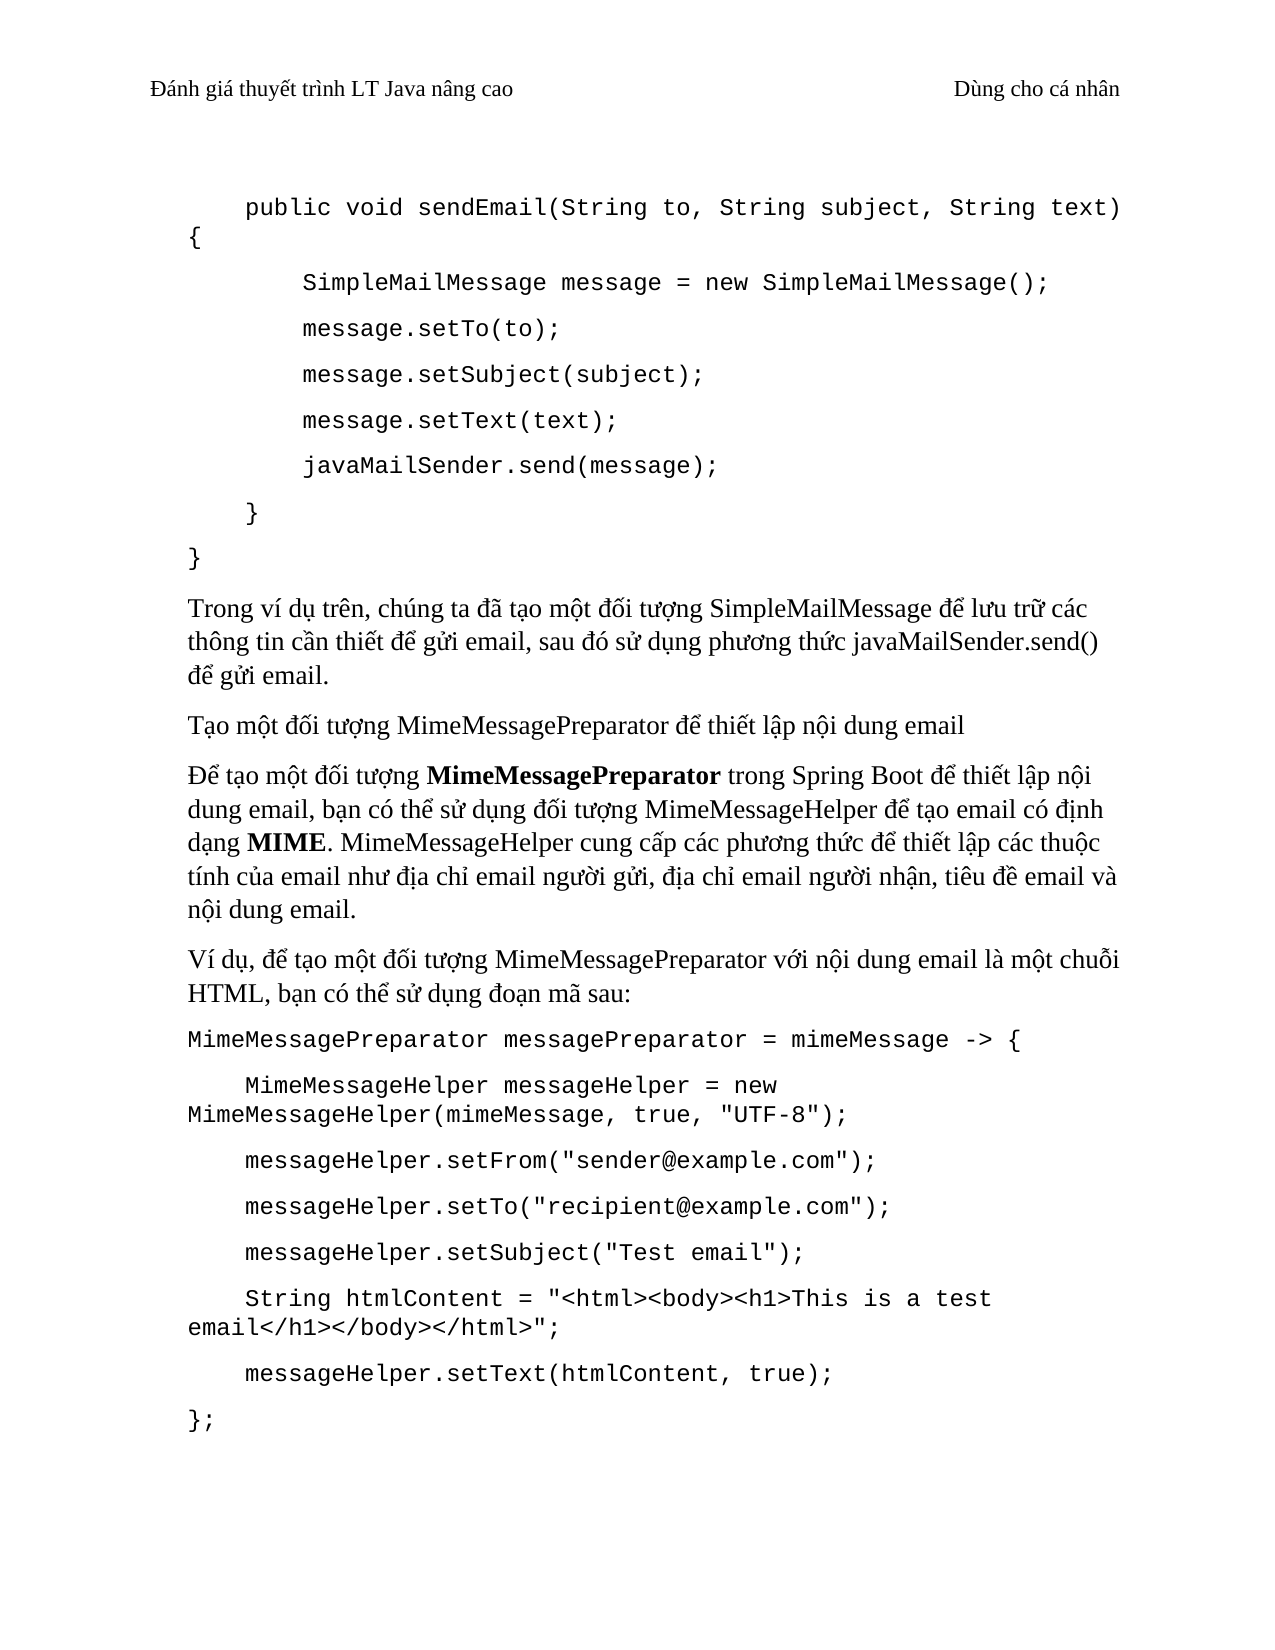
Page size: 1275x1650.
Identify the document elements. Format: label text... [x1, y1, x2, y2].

text SimpleMailMessage message = new SimpleMailMessage(); [187, 270, 1125, 297]
text MimeMessageHelper messageHelper = new MimeMessageHelper(mimeMessage, true, "UTF-8"); [187, 1073, 1125, 1130]
text Ví dụ, để tạo một đối tượng MimeMessagePreparator với nội dung email là một chuỗi HTML, bạn có thể sử dụng đoạn mã sau: [187, 944, 1125, 1008]
text }; [187, 1407, 1125, 1435]
text Tạo một đối tượng MimeMessagePreparator để thiết lập nội dung email [187, 709, 1125, 740]
text messageHelper.setText(htmlContent, true); [187, 1362, 1125, 1389]
text Để tạo một đối tượng MimeMessagePreparator trong Spring Boot để thiết lập nội dung email, bạn có thể sử dụng đối tượng MimeMessageHelper để tạo email có định dạng MIME. MimeMessageHelper cung cấp các phương thức để thiết lập các thuộc tính của email như địa chỉ email người gửi, địa chỉ email người nhận, tiêu đề email và nội dung email. [187, 759, 1125, 924]
text javaMailSender.send(message); [187, 454, 1125, 481]
text String htmlContent = "<html><body><h1>This is a test email</h1></body></html>"; [187, 1286, 1125, 1343]
text message.setSubject(subject); [187, 362, 1125, 389]
text MimeMessagePreparator messagePreparator = mimeMessage -> { [187, 1027, 1125, 1054]
text messageHelper.setFrom("sender@example.com"); [187, 1148, 1125, 1176]
text message.setTo(to); [187, 316, 1125, 343]
text message.setText(text); [187, 408, 1125, 435]
text } [187, 500, 1125, 527]
text public void sendEmail(String to, String subject, String text) { [187, 195, 1125, 251]
text messageHelper.setSubject("Test email"); [187, 1240, 1125, 1268]
text messageHelper.setTo("recipient@example.com"); [187, 1194, 1125, 1222]
text } [187, 546, 1125, 573]
text Trong ví dụ trên, chúng ta đã tạo một đối tượng SimpleMailMessage để lưu trữ các thông tin cần thiết để gửi email, sau đó sử dụng phương thức javaMailSender.send() để gửi email. [187, 592, 1125, 690]
